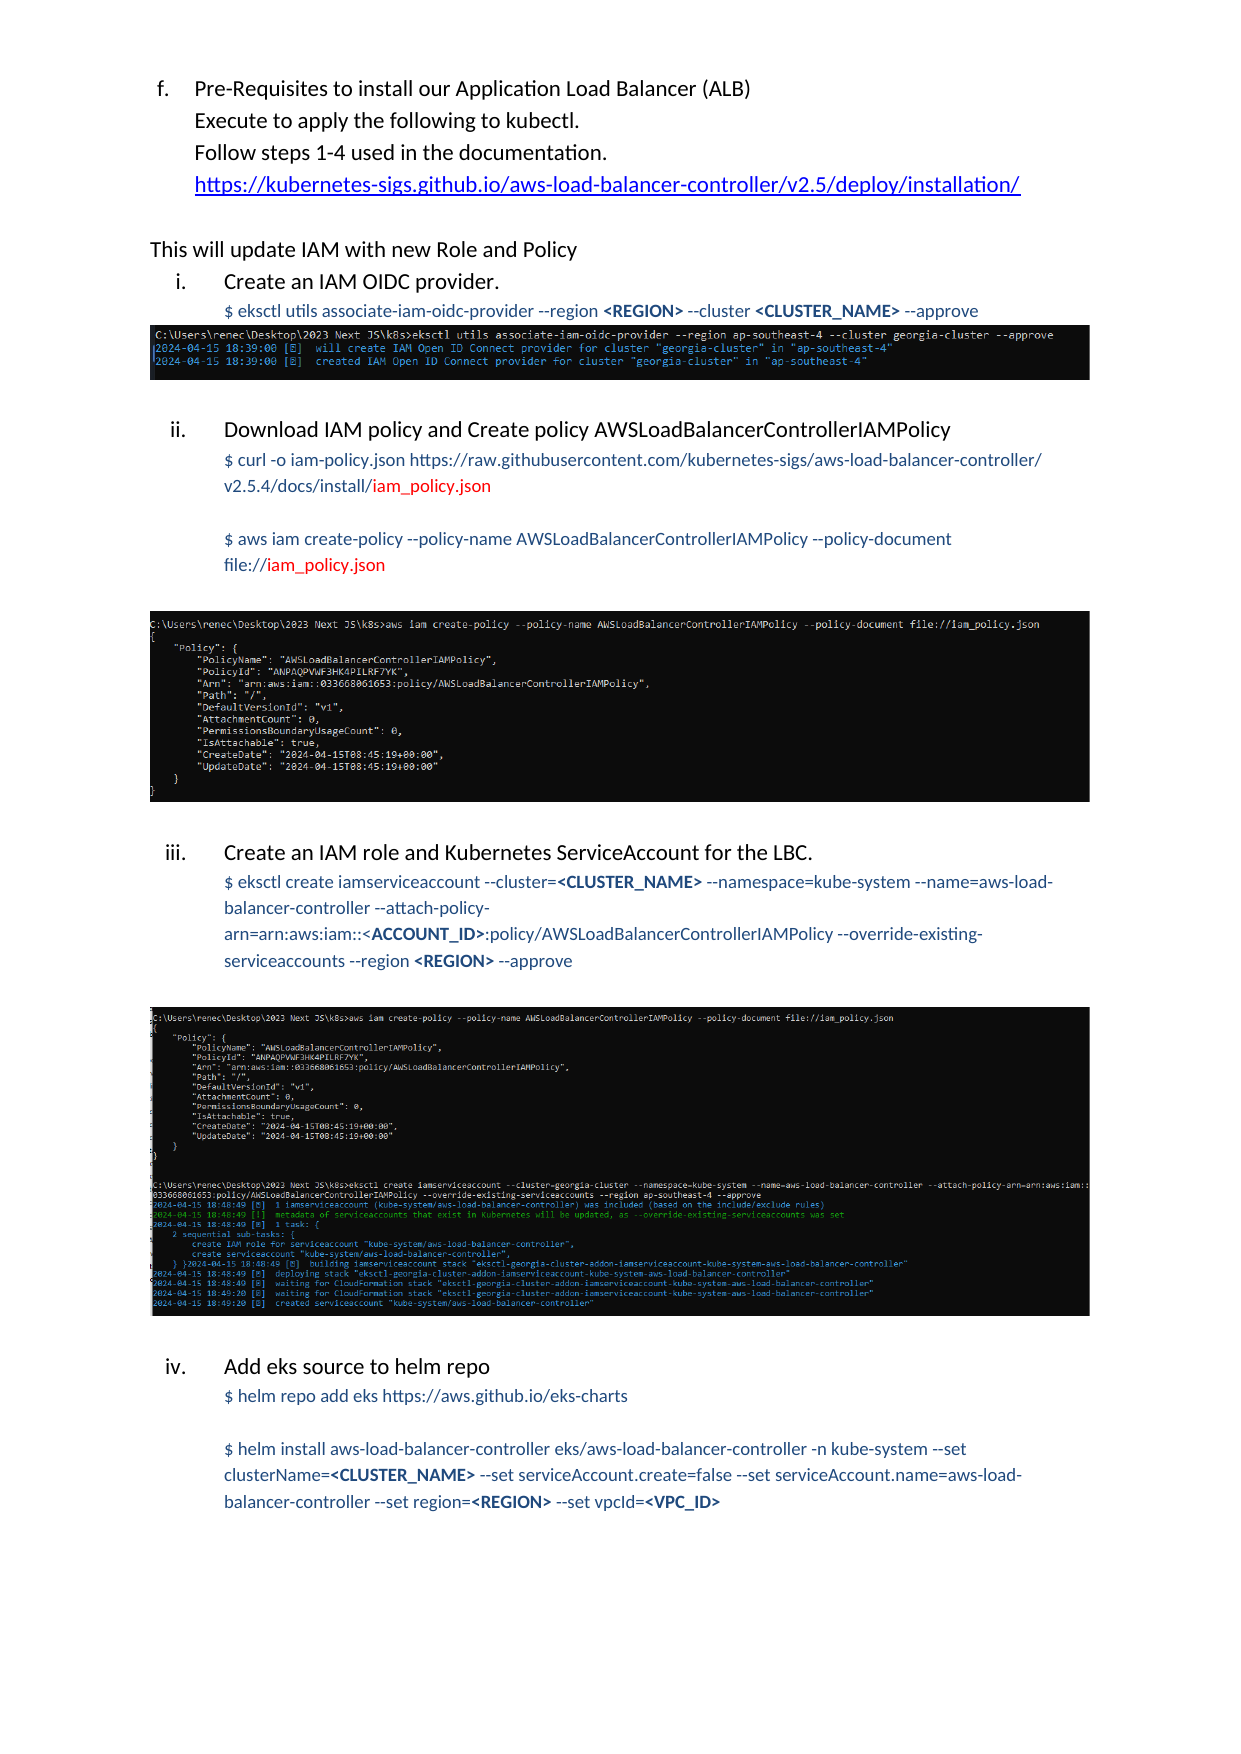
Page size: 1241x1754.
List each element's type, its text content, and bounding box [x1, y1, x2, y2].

list Create an IAM OIDC provider. [186, 267, 1090, 295]
list $ eksctl utils associate-iam-oidc-provider --region <REGION> --cluster <CLUSTER_NAME> --approve [224, 299, 1090, 322]
picture [150, 325, 1090, 380]
list $ aws iam create-policy --policy-name AWSLoadBalancerControllerIAMPolicy --policy-document file://iam_policy.json [224, 527, 1090, 576]
list Pre-Requisites to install our Application Load Balancer (ALB) [157, 74, 1090, 102]
list Follow steps 1-4 used in the documentation. [194, 138, 1090, 166]
list $ eksctl create iamserviceaccount --cluster=<CLUSTER_NAME> --namespace=kube-system --name=aws-load-balancer-controller --attach-policy-arn=arn:aws:iam::<ACCOUNT_ID>:policy/AWSLoadBalancerControllerIAMPolicy --override-existing-serviceaccounts --region <REGION> --approve [224, 870, 1090, 972]
list Download IAM policy and Create policy AWSLoadBalancerControllerIAMPolicy [186, 416, 1090, 444]
list $ helm install aws-load-balancer-controller eks/aws-load-balancer-controller -n kube-system --set clusterName=<CLUSTER_NAME> --set serviceAccount.create=false --set serviceAccount.name=aws-load-balancer-controller --set region=<REGION> --set vpcId=<VPC_ID> [224, 1437, 1090, 1513]
list https://kubernetes-sigs.github.io/aws-load-balancer-controller/v2.5/deploy/installation/ [194, 170, 1090, 198]
list Execute to apply the following to kubectl. [194, 106, 1090, 134]
text This will update IAM with new Role and Policy [150, 235, 1090, 263]
list Create an IAM role and Kubernetes ServiceAccount for the LBC. [186, 838, 1090, 866]
list Add eks source to helm repo [186, 1352, 1090, 1380]
picture [150, 611, 1090, 802]
list $ helm repo add eks https://aws.github.io/eks-charts [224, 1384, 1090, 1407]
picture [150, 1007, 1090, 1316]
list $ curl -o iam-policy.json https://raw.githubusercontent.com/kubernetes-sigs/aws-load-balancer-controller/v2.5.4/docs/install/iam_policy.json [224, 448, 1090, 497]
